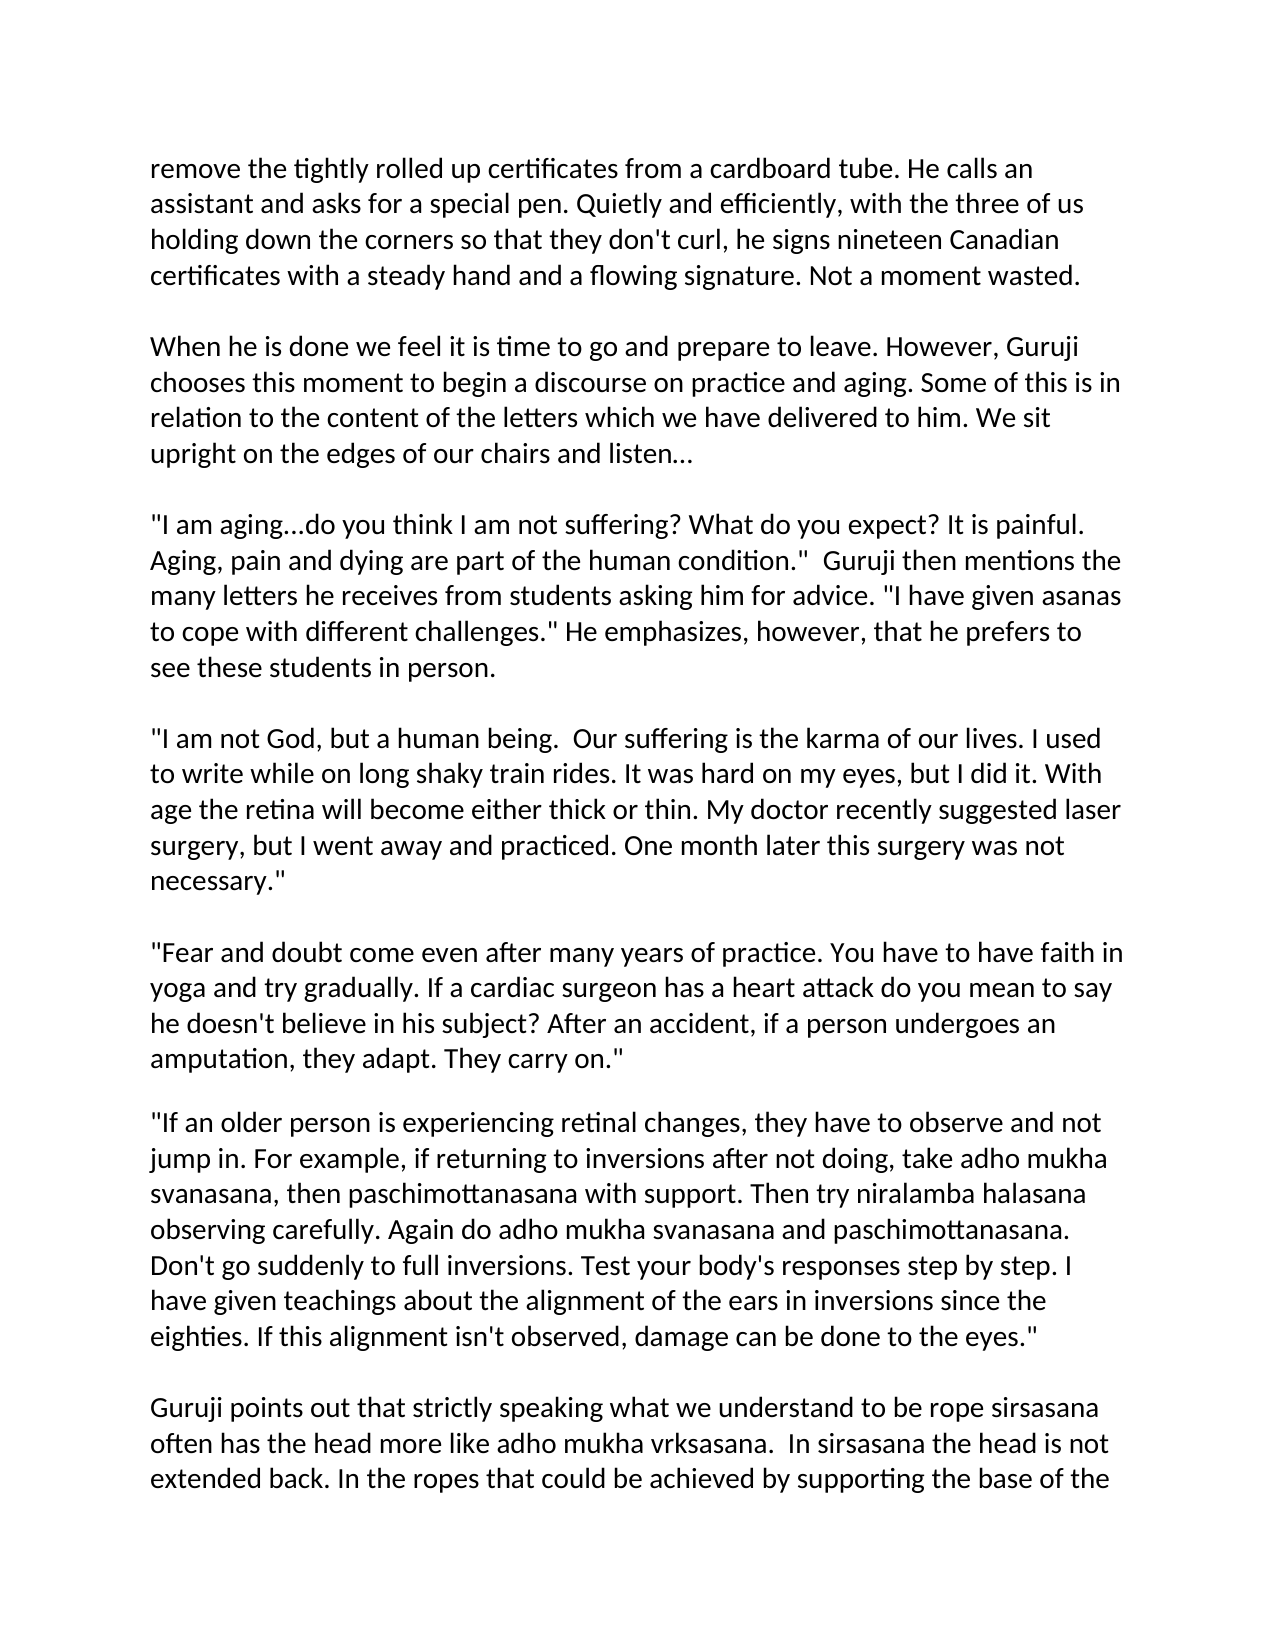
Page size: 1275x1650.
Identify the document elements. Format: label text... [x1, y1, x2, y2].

text "I am aging...do you think I am not suffering? What do you expect? It is painful. Aging, pain and dying are part of the human condition." Guruji then mentions the many letters he receives from students asking him for advice. "I have given asanas to cope with different challenges." He emphasizes, however, that he prefers to see these students in person. [150, 471, 1125, 684]
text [150, 150, 1125, 471]
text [150, 720, 1125, 1496]
